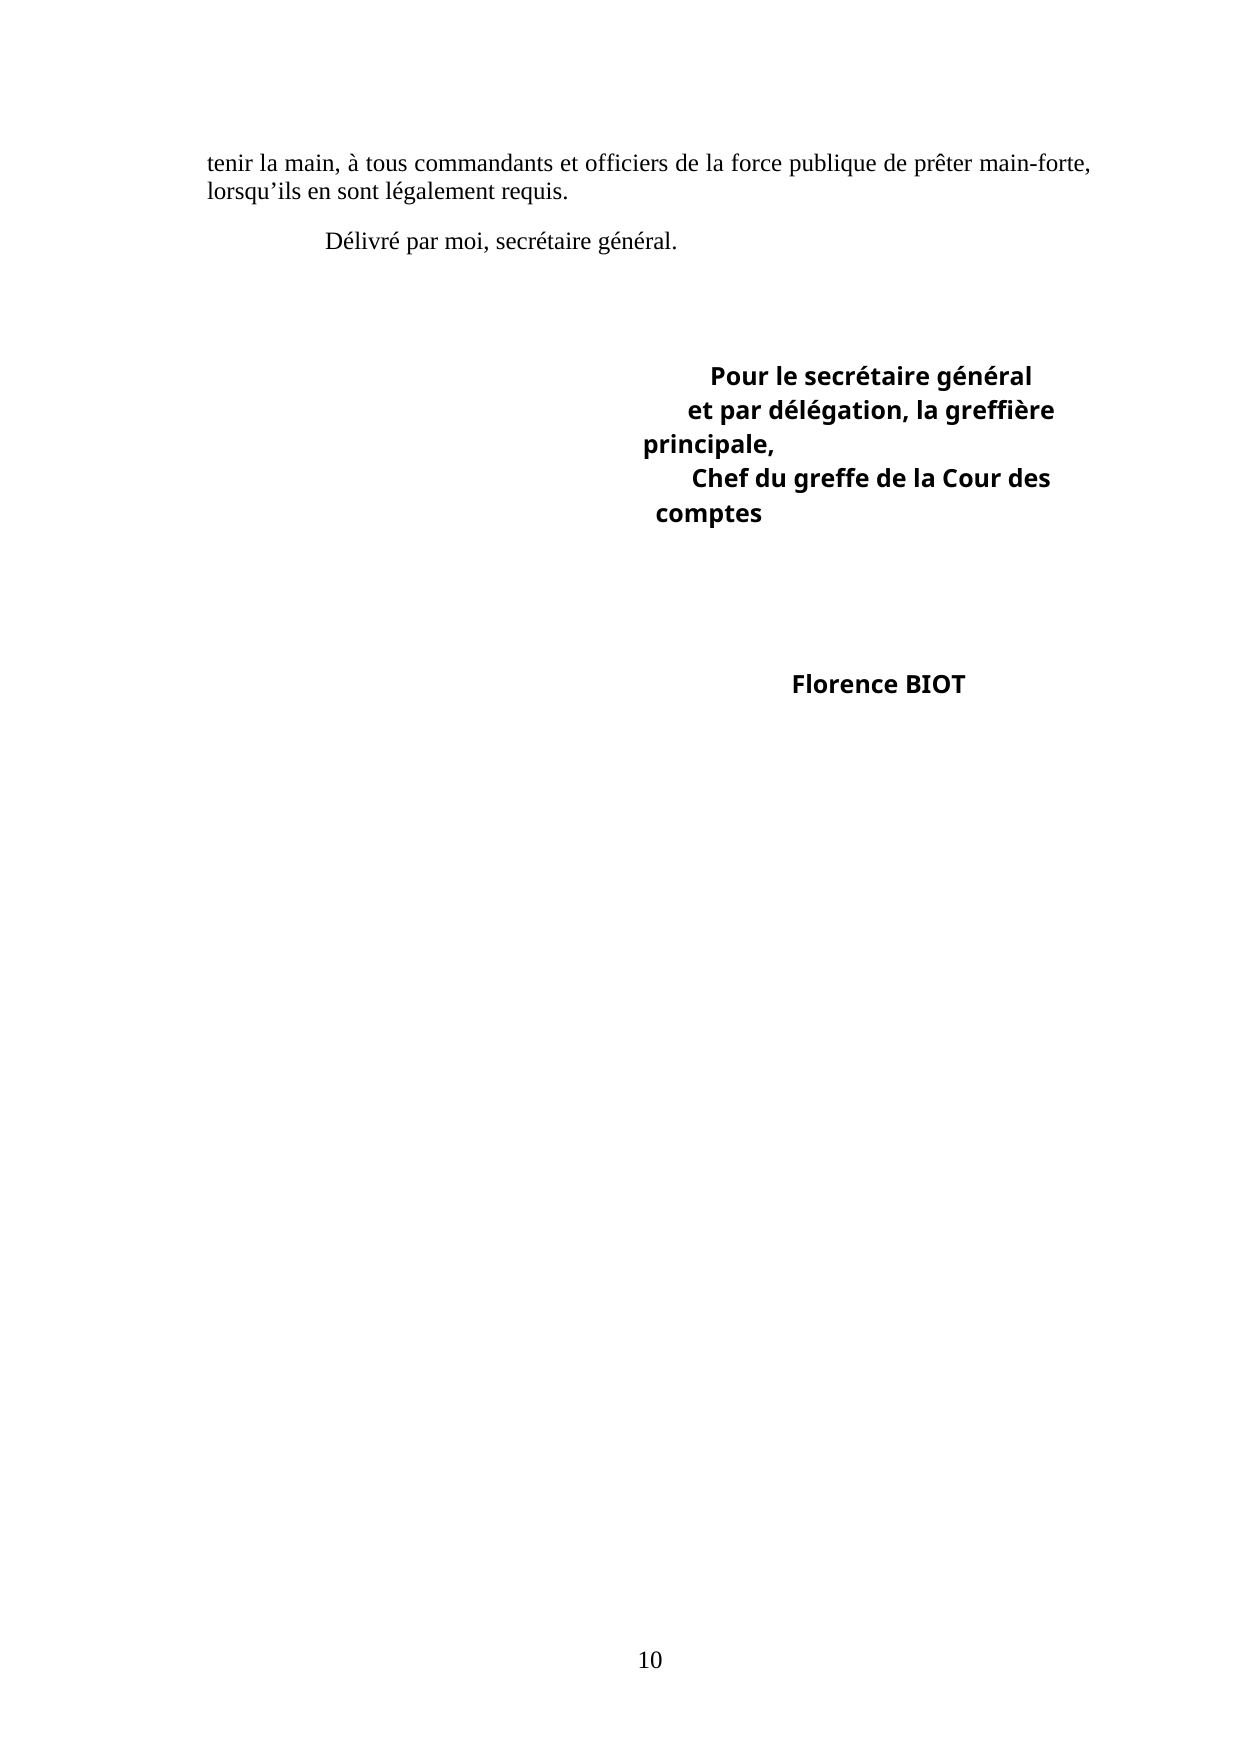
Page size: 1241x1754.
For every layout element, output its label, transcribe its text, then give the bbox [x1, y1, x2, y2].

text Délivré par moi, secrétaire général. [207, 226, 1092, 255]
text Pour le secrétaire général [325, 359, 1092, 393]
text Florence BIOT [325, 667, 1092, 701]
text et par délégation, la greffière principale, [325, 393, 1092, 461]
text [207, 148, 1092, 205]
text Chef du greffe de la Cour des comptes [325, 461, 1092, 529]
